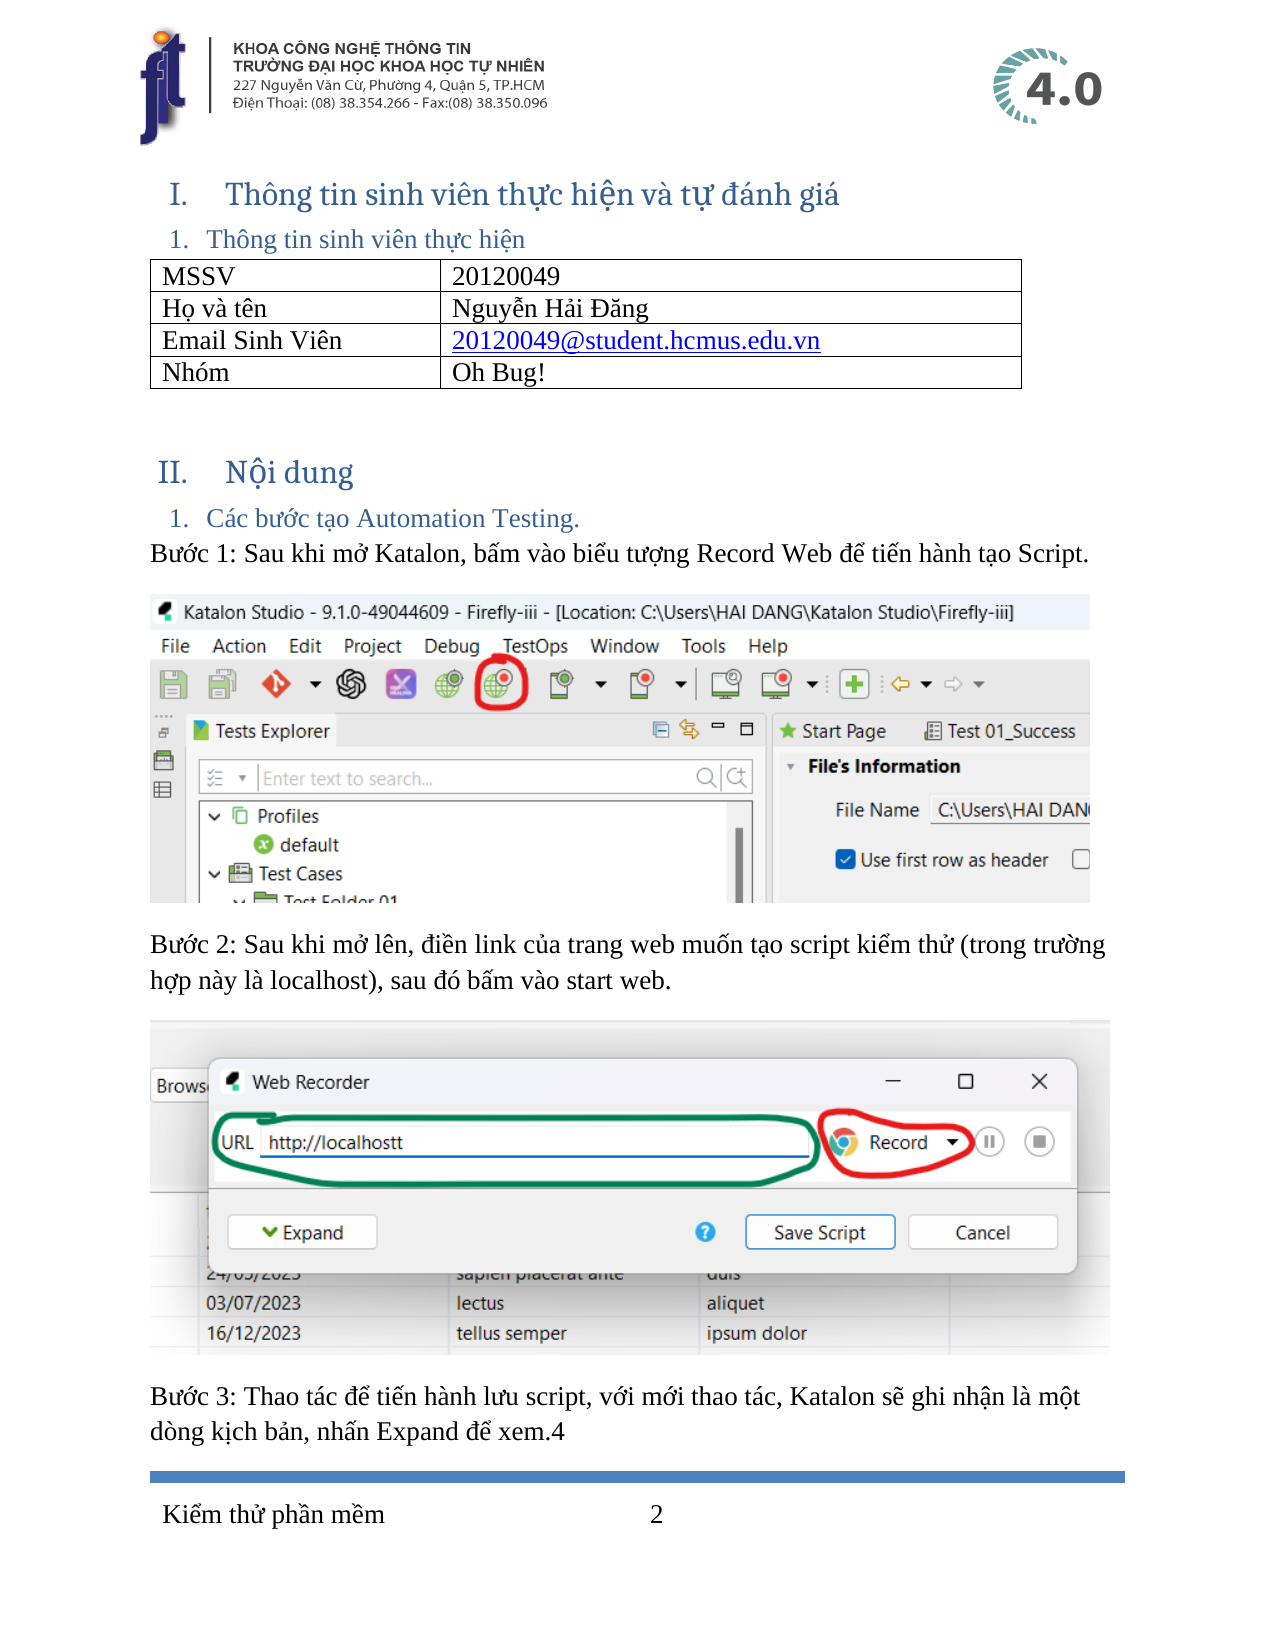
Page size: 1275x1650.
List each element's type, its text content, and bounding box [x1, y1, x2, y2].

picture [985, 41, 1108, 127]
text Bước 3: Thao tác để tiến hành lưu script, với mới thao tác, Katalon sẽ ghi nhận là một dòng kịch bản, nhấn Expand để xem.4 [150, 1380, 1125, 1447]
picture [150, 1020, 1110, 1355]
text Bước 2: Sau khi mở lên, điền link của trang web muốn tạo script kiểm thử (trong trường hợp này là localhost), sau đó bấm vào start web. [150, 928, 1125, 995]
picture [150, 594, 1090, 903]
picture [117, 21, 580, 167]
subtitle Các bước tạo Automation Testing. [169, 502, 1125, 533]
text Bước 1: Sau khi mở Katalon, bấm vào biểu tượng Record Web để tiến hành tạo Script. [150, 538, 1125, 569]
